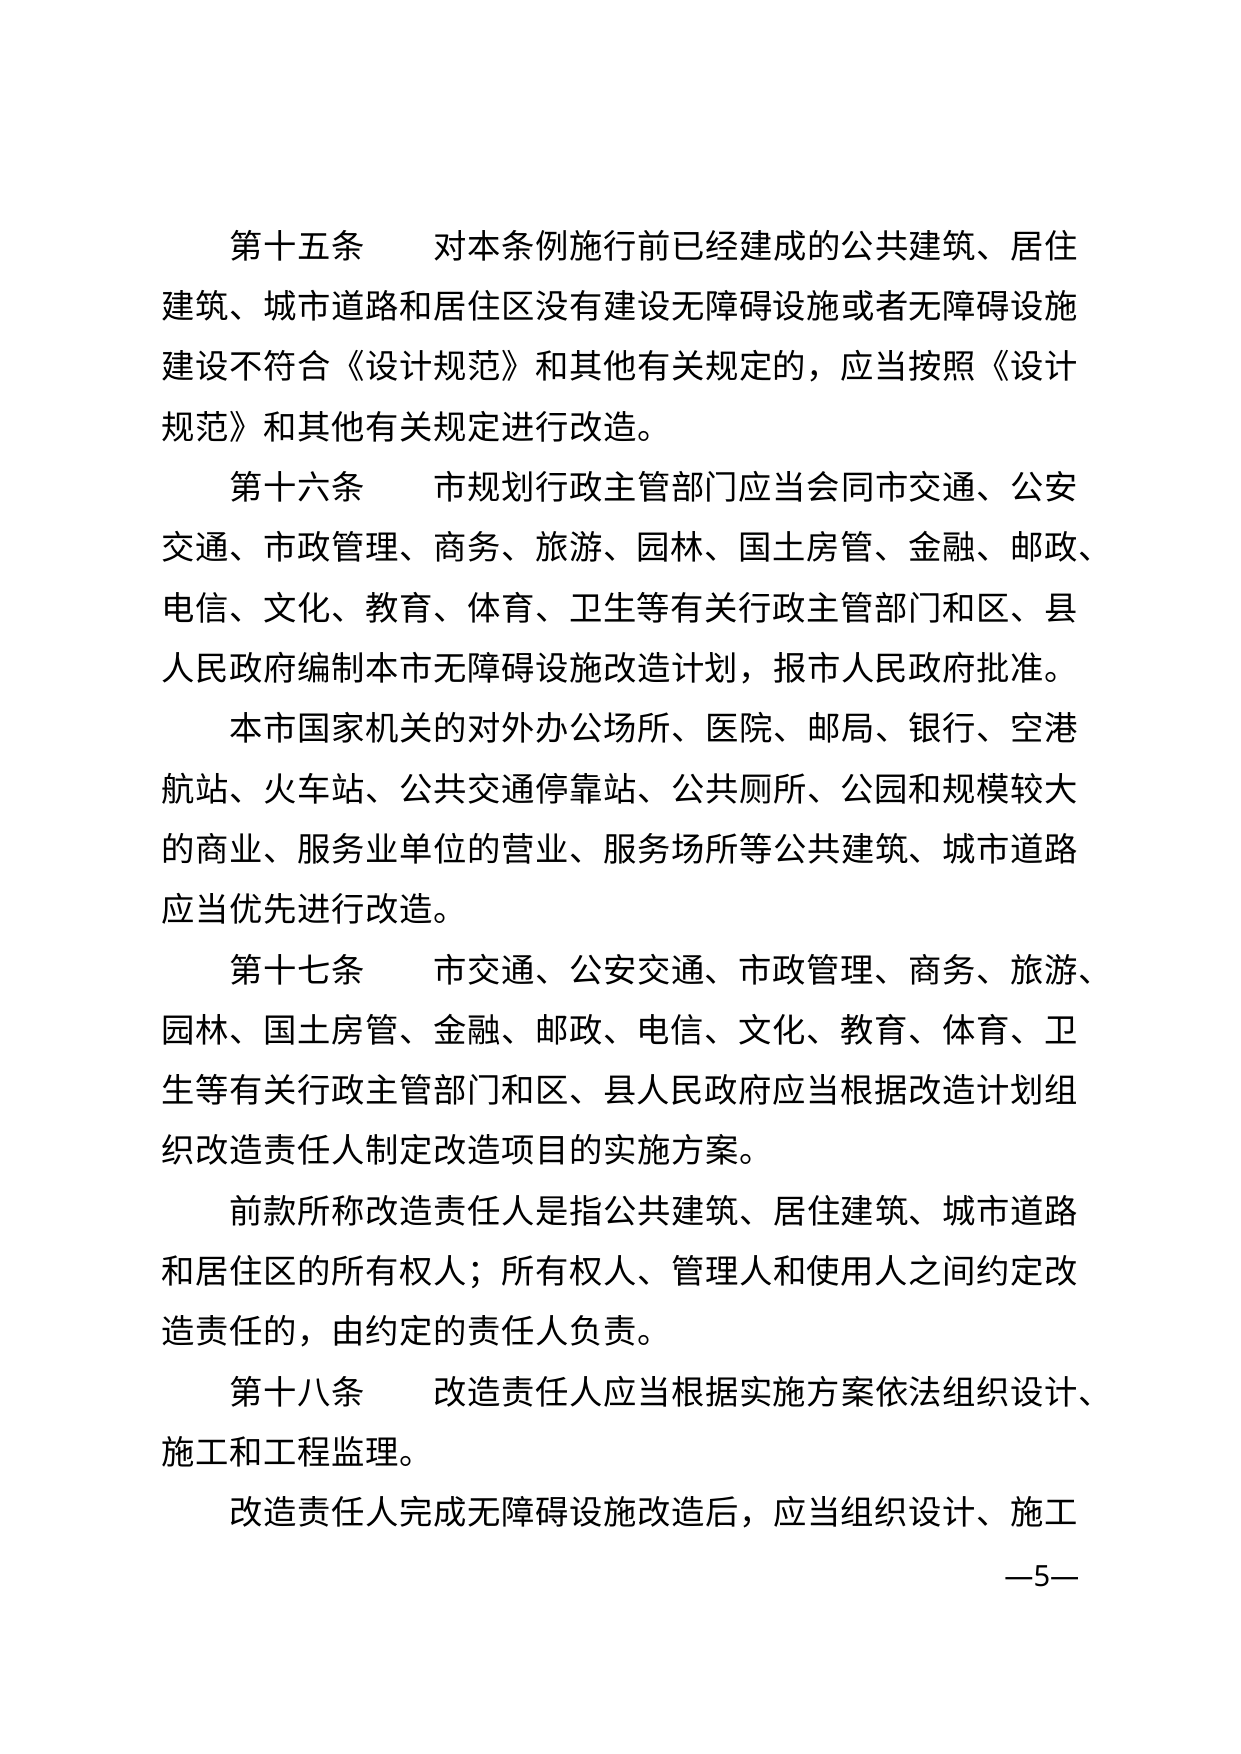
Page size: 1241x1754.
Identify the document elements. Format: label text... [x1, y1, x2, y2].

text 第十六条 市规划行政主管部门应当会同市交通、公安交通、市政管理、商务、旅游、园林、国土房管、金融、邮政、电信、文化、教育、体育、卫生等有关行政主管部门和区、县人民政府编制本市无障碍设施改造计划，报市人民政府批准。 [162, 455, 1078, 696]
text 前款所称改造责任人是指公共建筑、居住建筑、城市道路和居住区的所有权人；所有权人、管理人和使用人之间约定改造责任的，由约定的责任人负责。 [162, 1178, 1078, 1359]
text 本市国家机关的对外办公场所、医院、邮局、银行、空港航站、火车站、公共交通停靠站、公共厕所、公园和规模较大的商业、服务业单位的营业、服务场所等公共建筑、城市道路应当优先进行改造。 [162, 696, 1078, 937]
text 第十七条 市交通、公安交通、市政管理、商务、旅游、园林、国土房管、金融、邮政、电信、文化、教育、体育、卫生等有关行政主管部门和区、县人民政府应当根据改造计划组织改造责任人制定改造项目的实施方案。 [162, 937, 1078, 1178]
text 第十八条 改造责任人应当根据实施方案依法组织设计、施工和工程监理。 [162, 1359, 1078, 1480]
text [162, 1480, 1078, 1540]
text 第十五条 对本条例施行前已经建成的公共建筑、居住建筑、城市道路和居住区没有建设无障碍设施或者无障碍设施建设不符合《设计规范》和其他有关规定的，应当按照《设计规范》和其他有关规定进行改造。 [162, 213, 1078, 455]
